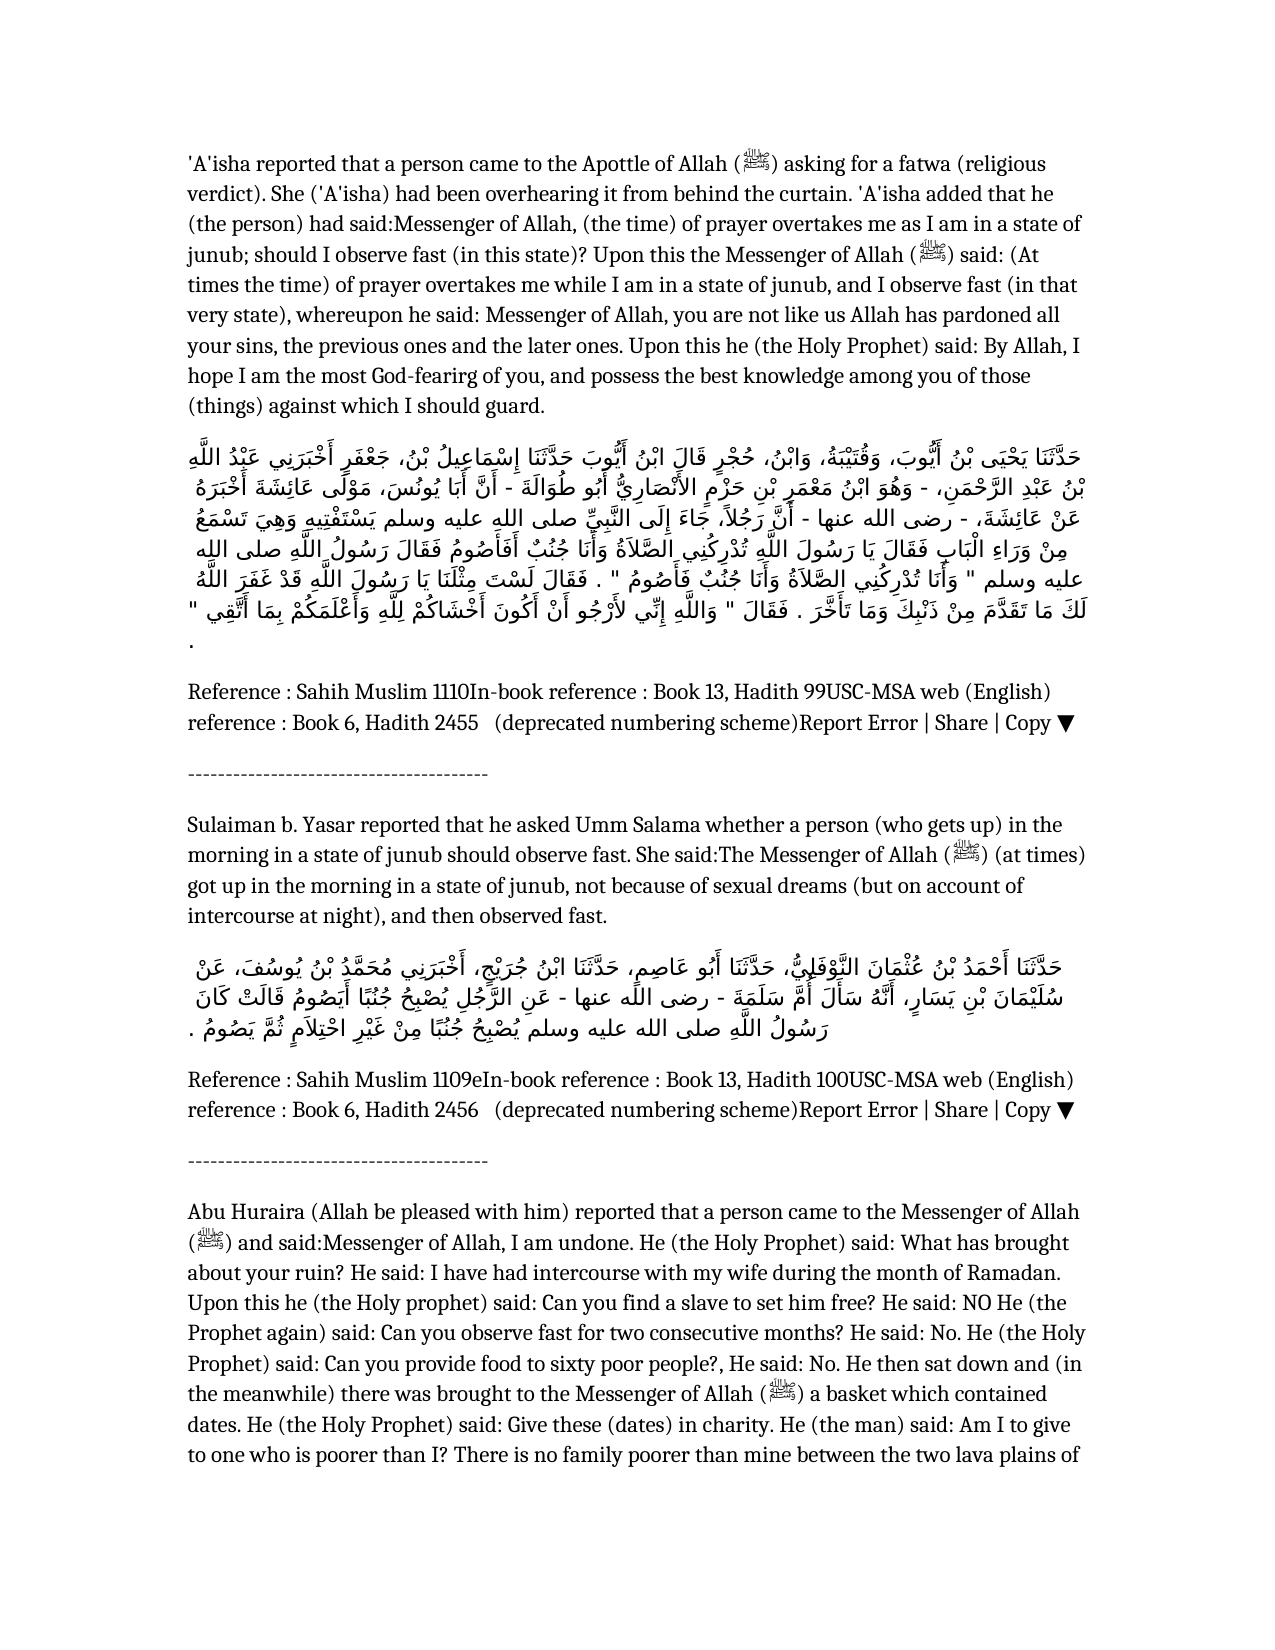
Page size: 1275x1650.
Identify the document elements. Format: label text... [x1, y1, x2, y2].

text ---------------------------------------- [187, 760, 1087, 787]
text 'A'isha reported that a person came to the Apottle of Allah (ﷺ) asking for a fatwa (religious verdict). She ('A'isha) had been overhearing it from behind the curtain. 'A'isha added that he (the person) had said:Messenger of Allah, (the time) of prayer overtakes me as I am in a state of junub; should I observe fast (in this state)? Upon this the Messenger of Allah (ﷺ) said: (At times the time) of prayer overtakes me while I am in a state of junub, and I observe fast (in that very state), whereupon he said: Messenger of Allah, you are not like us Allah has pardoned all your sins, the previous ones and the later ones. Upon this he (the Holy Prophet) said: By Allah, I hope I am the most God-fearirg of you, and possess the best knowledge among you of those (things) against which I should guard. [187, 150, 1087, 419]
text ---------------------------------------- [187, 1148, 1087, 1174]
text Reference : Sahih Muslim 1110In-book reference : Book 13, Hadith 99USC-MSA web (English) reference : Book 6, Hadith 2455 (deprecated numbering scheme)Report Error | Share | Copy ▼ [187, 679, 1087, 736]
text حَدَّثَنَا أَحْمَدُ بْنُ عُثْمَانَ النَّوْفَلِيُّ، حَدَّثَنَا أَبُو عَاصِمٍ، حَدَّثَنَا ابْنُ جُرَيْجٍ، أَخْبَرَنِي مُحَمَّدُ بْنُ يُوسُفَ، عَنْ سُلَيْمَانَ بْنِ يَسَارٍ، أَنَّهُ سَأَلَ أُمَّ سَلَمَةَ - رضى الله عنها - عَنِ الرَّجُلِ يُصْبِحُ جُنُبًا أَيَصُومُ قَالَتْ كَانَ رَسُولُ اللَّهِ صلى الله عليه وسلم يُصْبِحُ جُنُبًا مِنْ غَيْرِ احْتِلاَمٍ ثُمَّ يَصُومُ ‏.‏ [187, 954, 1087, 1042]
text Sulaiman b. Yasar reported that he asked Umm Salama whether a person (who gets up) in the morning in a state of junub should observe fast. She said:The Messenger of Allah (ﷺ) (at times) got up in the morning in a state of junub, not because of sexual dreams (but on account of intercourse at night), and then observed fast. [187, 811, 1087, 929]
text Reference : Sahih Muslim 1109eIn-book reference : Book 13, Hadith 100USC-MSA web (English) reference : Book 6, Hadith 2456 (deprecated numbering scheme)Report Error | Share | Copy ▼ [187, 1066, 1087, 1123]
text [187, 1199, 1087, 1468]
text حَدَّثَنَا يَحْيَى بْنُ أَيُّوبَ، وَقُتَيْبَةُ، وَابْنُ، حُجْرٍ قَالَ ابْنُ أَيُّوبَ حَدَّثَنَا إِسْمَاعِيلُ بْنُ، جَعْفَرٍ أَخْبَرَنِي عَبْدُ اللَّهِ بْنُ عَبْدِ الرَّحْمَنِ، - وَهُوَ ابْنُ مَعْمَرِ بْنِ حَزْمٍ الأَنْصَارِيُّ أَبُو طُوَالَةَ - أَنَّ أَبَا يُونُسَ، مَوْلَى عَائِشَةَ أَخْبَرَهُ عَنْ عَائِشَةَ، - رضى الله عنها - أَنَّ رَجُلاً، جَاءَ إِلَى النَّبِيِّ صلى الله عليه وسلم يَسْتَفْتِيهِ وَهِيَ تَسْمَعُ مِنْ وَرَاءِ الْبَابِ فَقَالَ يَا رَسُولَ اللَّهِ تُدْرِكُنِي الصَّلاَةُ وَأَنَا جُنُبٌ أَفَأَصُومُ فَقَالَ رَسُولُ اللَّهِ صلى الله عليه وسلم ‏"‏ وَأَنَا تُدْرِكُنِي الصَّلاَةُ وَأَنَا جُنُبٌ فَأَصُومُ ‏"‏ ‏.‏ فَقَالَ لَسْتَ مِثْلَنَا يَا رَسُولَ اللَّهِ قَدْ غَفَرَ اللَّهُ لَكَ مَا تَقَدَّمَ مِنْ ذَنْبِكَ وَمَا تَأَخَّرَ ‏.‏ فَقَالَ ‏"‏ وَاللَّهِ إِنِّي لأَرْجُو أَنْ أَكُونَ أَخْشَاكُمْ لِلَّهِ وَأَعْلَمَكُمْ بِمَا أَتَّقِي ‏"‏ ‏.‏ [187, 444, 1087, 654]
